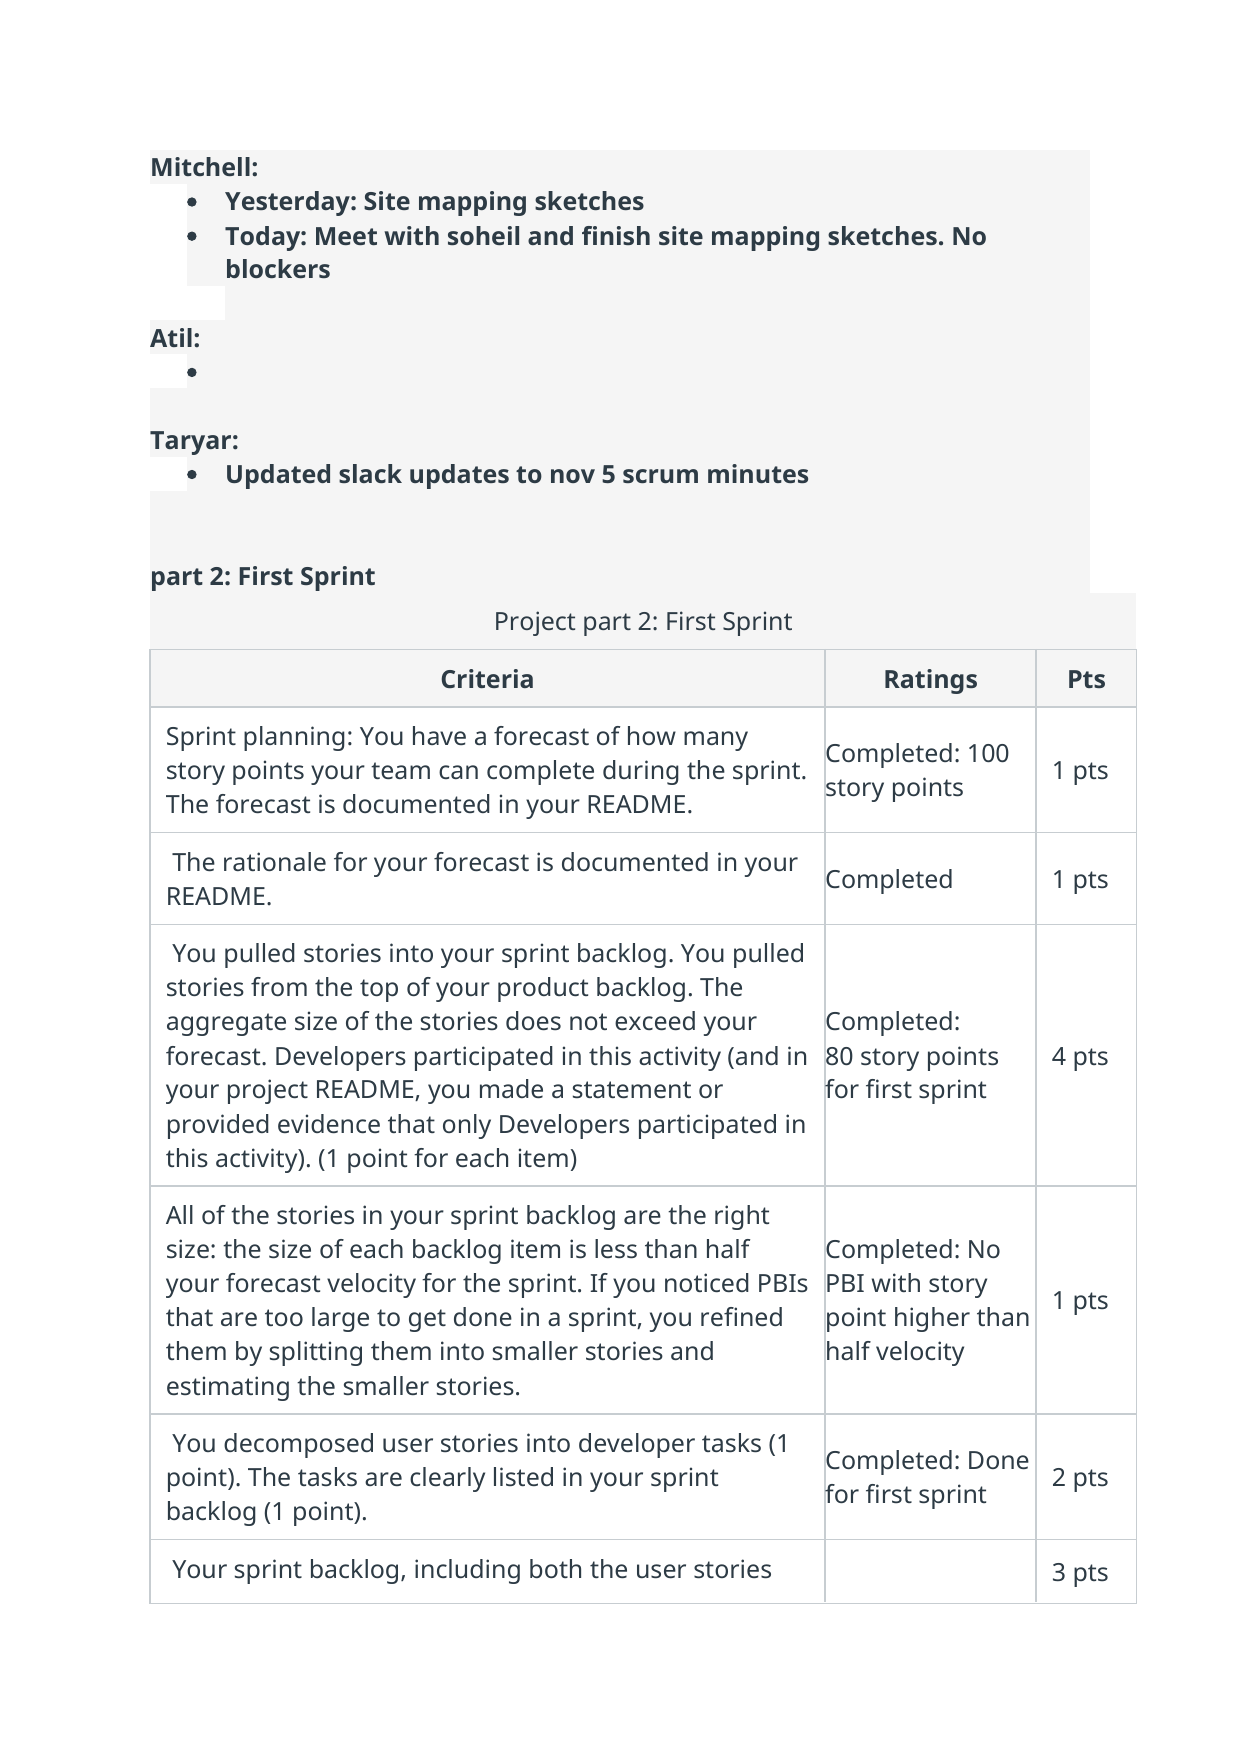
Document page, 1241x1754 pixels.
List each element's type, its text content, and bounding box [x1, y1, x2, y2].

table_cell Completed: 100 story points [826, 708, 1035, 832]
list Updated slack updates to nov 5 scrum minutes [187, 457, 1090, 491]
table_cell Completed: No PBI with story point higher than half velocity [826, 1187, 1035, 1413]
table_cell Completed: Done for first sprint [826, 1415, 1035, 1539]
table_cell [151, 1540, 824, 1602]
list Yesterday: Site mapping sketches [187, 184, 1090, 218]
text Taryar: [150, 422, 1090, 457]
text Atil: [150, 320, 1090, 354]
table_cell 1 pts [1037, 1187, 1136, 1413]
table_cell Pts [1037, 650, 1136, 706]
table_cell [826, 1540, 1035, 1602]
table_cell Sprint planning: You have a forecast of how many story points your team can complete during the sprint. The forecast is documented in your README. [151, 708, 824, 832]
table_header Project part 2: First Sprint [150, 593, 1136, 649]
text part 2: First Sprint [150, 559, 1090, 593]
table_cell All of the stories in your sprint backlog are the right size: the size of each backlog item is less than half your forecast velocity for the sprint. If you noticed PBIs that are too large to get done in a sprint, you refined them by splitting them into smaller stories and estimating the smaller stories. [151, 1187, 824, 1413]
table_cell 4 pts [1037, 925, 1136, 1185]
table_cell 1 pts [1037, 708, 1136, 832]
table_cell 1 pts [1037, 833, 1136, 923]
table_cell Criteria [151, 650, 824, 706]
table_cell Completed [826, 833, 1035, 923]
list Today: Meet with soheil and finish site mapping sketches. No blockers [187, 218, 1090, 286]
text Mitchell: [150, 150, 1090, 184]
table_cell You decomposed user stories into developer tasks (1 point). The tasks are clearly listed in your sprint backlog (1 point). [151, 1415, 824, 1539]
table_cell You pulled stories into your sprint backlog. You pulled stories from the top of your product backlog. The aggregate size of the stories does not exceed your forecast. Developers participated in this activity (and in your project README, you made a statement or provided evidence that only Developers participated in this activity). (1 point for each item) [151, 925, 824, 1185]
table_cell Completed: 80 story points for first sprint [826, 925, 1035, 1185]
table_cell Ratings [826, 650, 1035, 706]
table_cell The rationale for your forecast is documented in your README. [151, 833, 824, 923]
table_cell 3 pts [1037, 1540, 1136, 1602]
table_cell 2 pts [1037, 1415, 1136, 1539]
